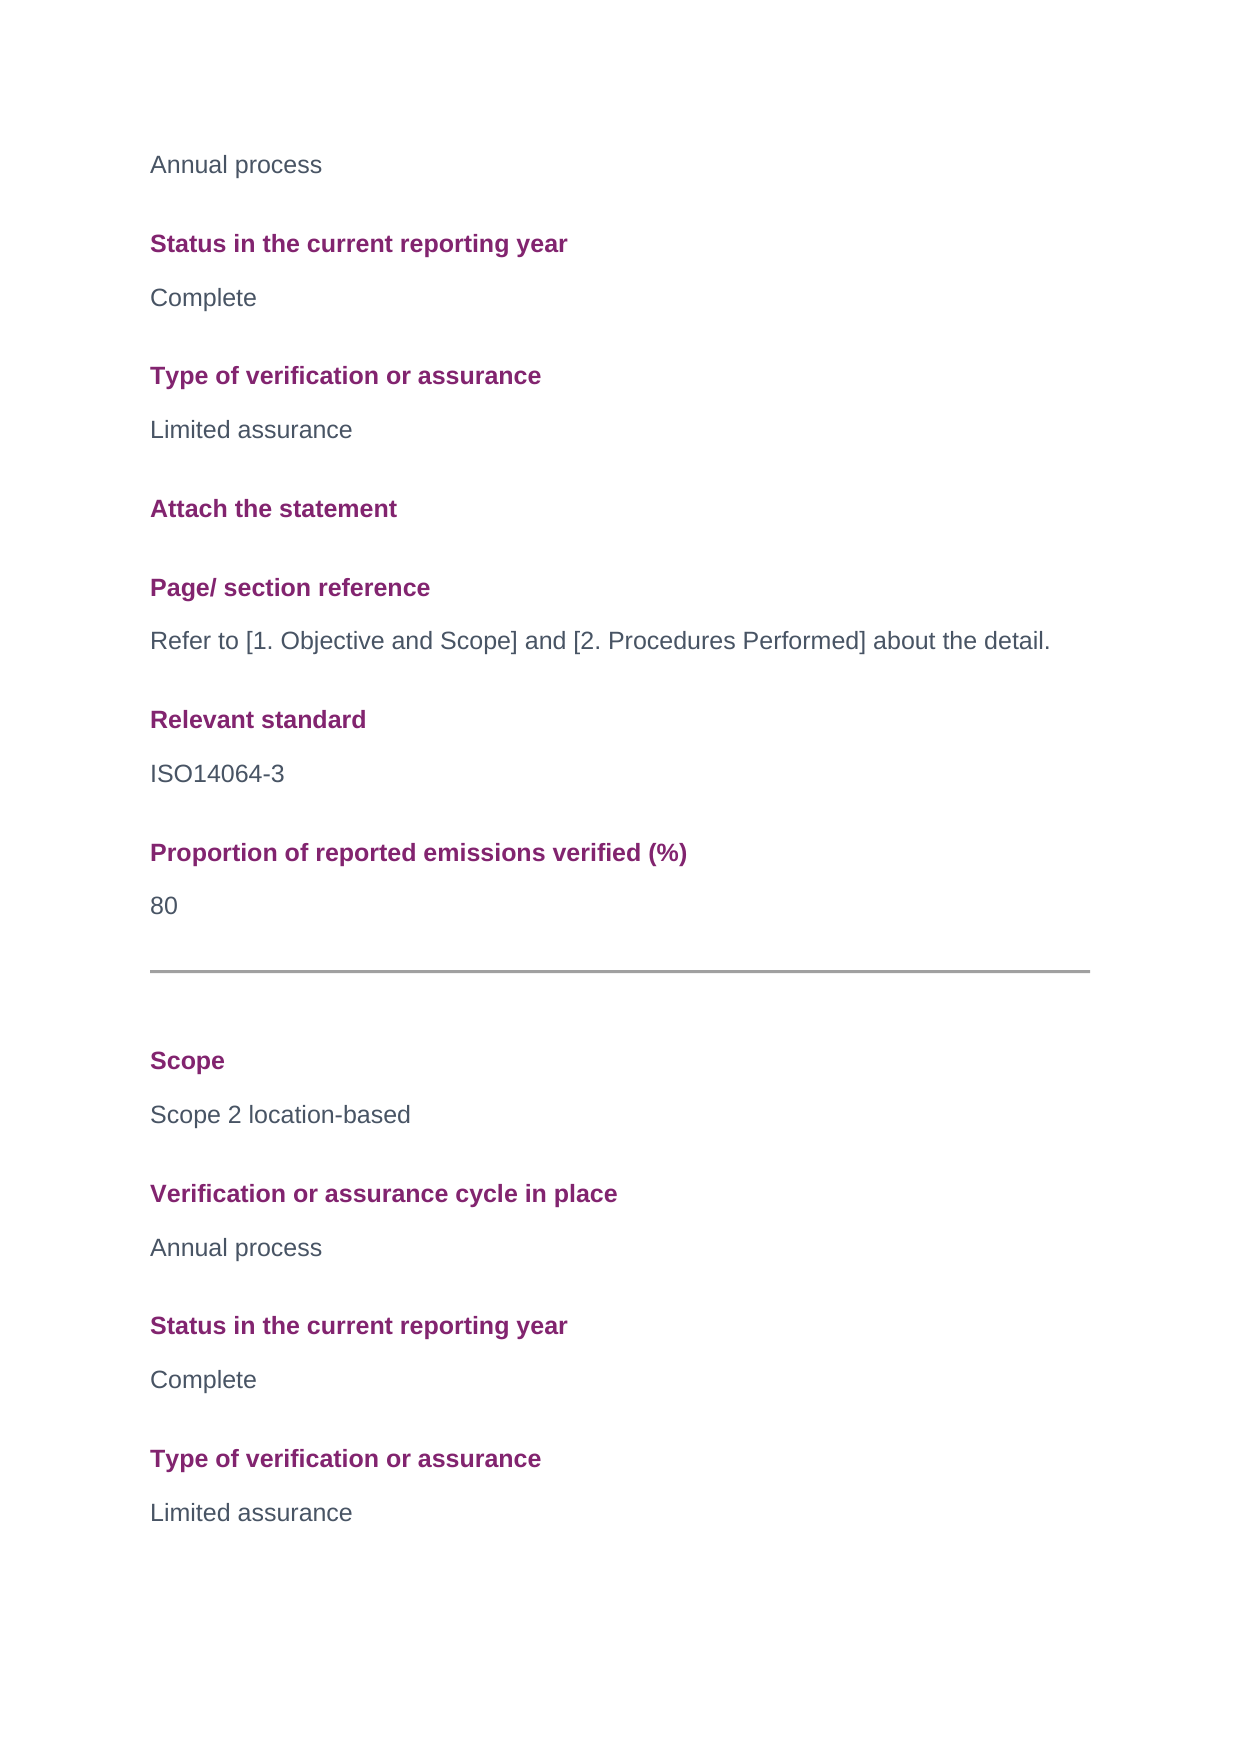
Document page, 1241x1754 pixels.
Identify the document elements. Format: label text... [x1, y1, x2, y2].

subtitle Type of verification or assurance [150, 361, 1090, 390]
subtitle Type of verification or assurance [150, 1444, 1090, 1473]
text Scope 2 location-based [150, 1100, 1090, 1129]
text Limited assurance [150, 1498, 1090, 1526]
text Annual process [150, 150, 1090, 179]
subtitle Proportion of reported emissions verified (%) [150, 837, 1090, 866]
subtitle Attach the statement [150, 494, 1090, 522]
subtitle Verification or assurance cycle in place [150, 1179, 1090, 1208]
subtitle Scope [150, 1046, 1090, 1075]
subtitle Relevant standard [150, 705, 1090, 734]
text 80 [150, 891, 1090, 920]
text Complete [150, 282, 1090, 311]
text Complete [150, 1365, 1090, 1394]
subtitle Status in the current reporting year [150, 1311, 1090, 1340]
text Refer to [1. Objective and Scope] and [2. Procedures Performed] about the detail. [150, 626, 1090, 655]
subtitle Status in the current reporting year [150, 229, 1090, 257]
text ISO14064-3 [150, 759, 1090, 787]
text Annual process [150, 1233, 1090, 1261]
subtitle Page/ section reference [150, 572, 1090, 601]
text Limited assurance [150, 415, 1090, 444]
